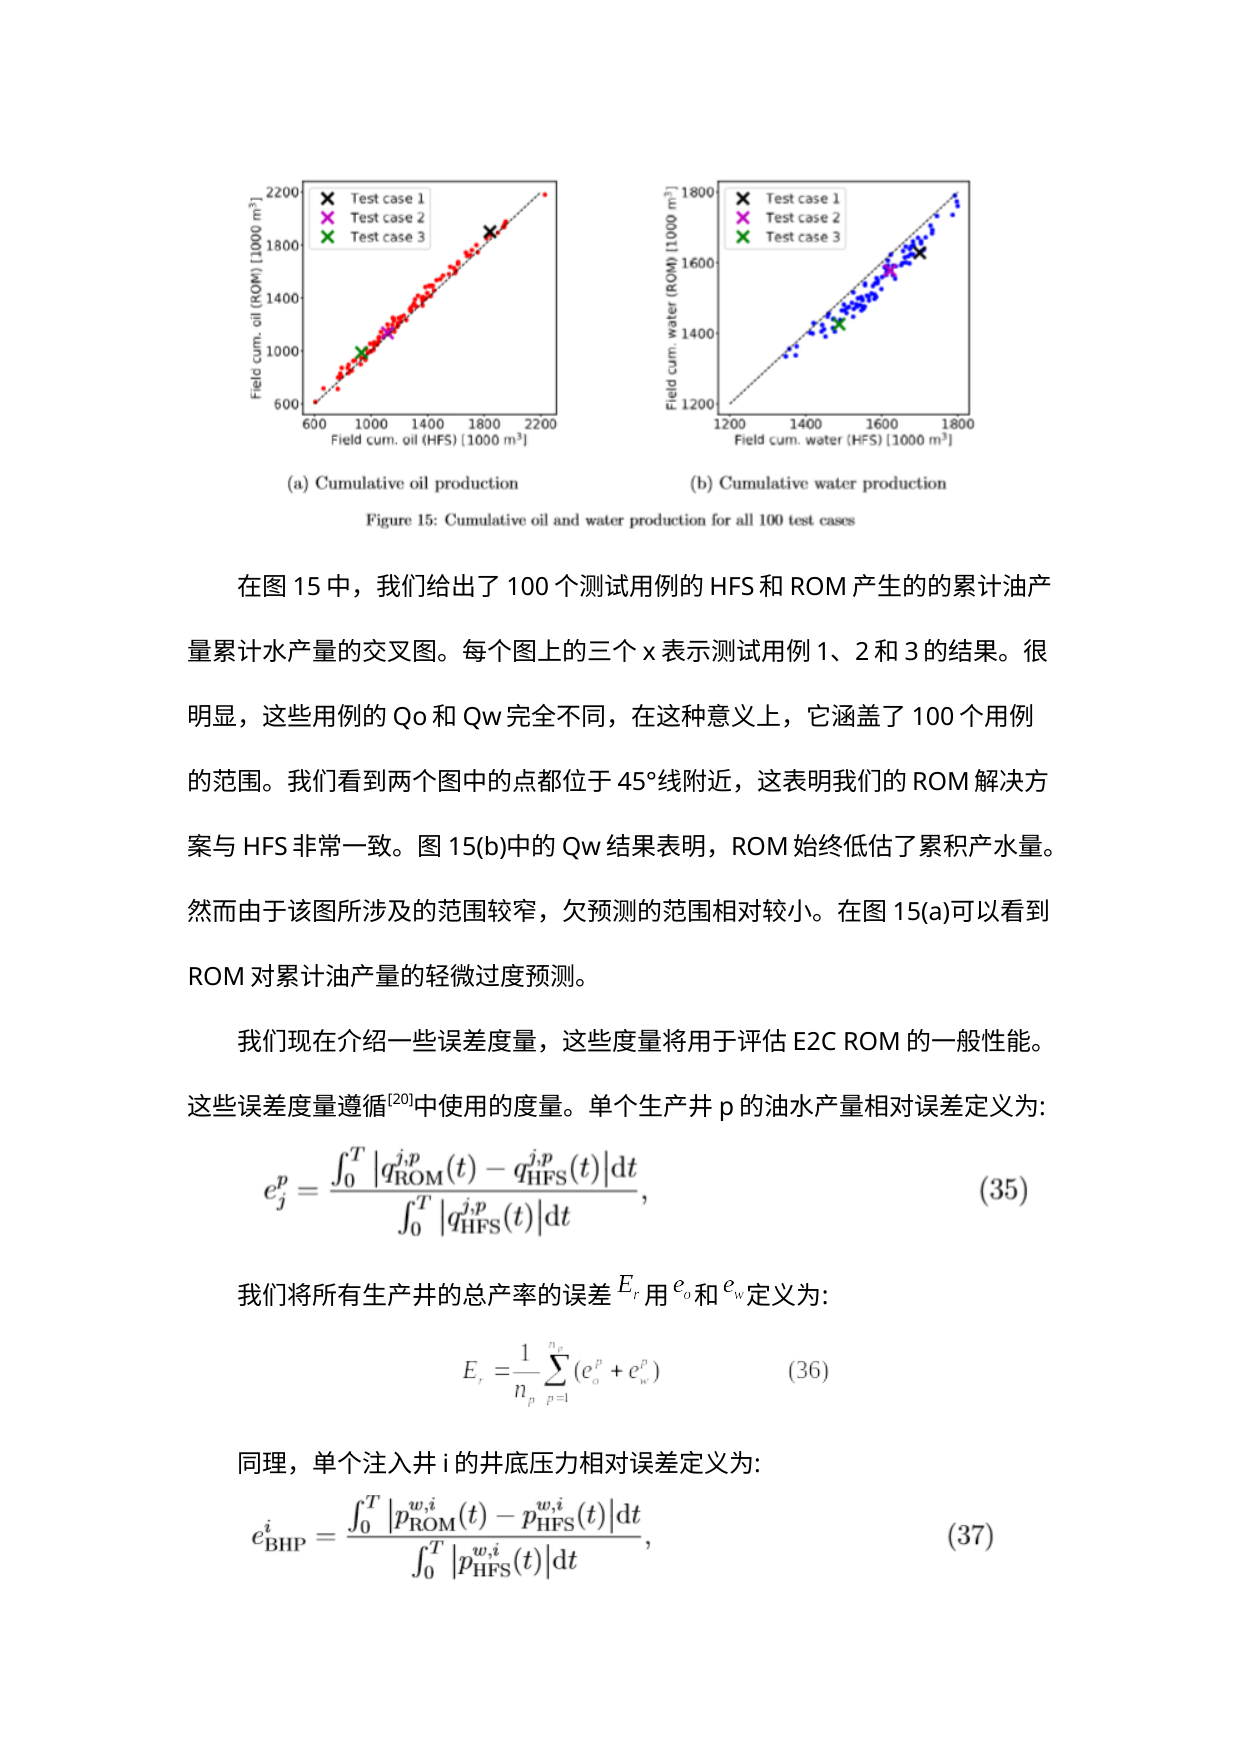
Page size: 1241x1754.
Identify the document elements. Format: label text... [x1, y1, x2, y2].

picture [232, 162, 1008, 535]
text 我们将所有生产井的总产率的误差用和定义为: [187, 1267, 1053, 1332]
text 在图15中，我们给出了100个测试用例的HFS和ROM产生的的累计油产量累计水产量的交叉图。每个图上的三个x表示测试用例1、2和3的结果。很明显，这些用例的Qo和Qw完全不同，在这种意义上，它涵盖了100个用例的范围。我们看到两个图中的点都位于45°线附近，这表明我们的ROM解决方案与HFS非常一致。图15(b)中的Qw结果表明，ROM始终低估了累积产水量。然而由于该图所涉及的范围较窄，欠预测的范围相对较小。在图15(a)可以看到ROM对累计油产量的轻微过度预测。 [187, 552, 1053, 1007]
text 同理，单个注入井i的井底压力相对误差定义为: [187, 1429, 1053, 1494]
picture [237, 1494, 1008, 1580]
picture [237, 1137, 1047, 1244]
text 我们现在介绍一些误差度量，这些度量将用于评估E2C ROM的一般性能。这些误差度量遵循[20]中使用的度量。单个生产井p的油水产量相对误差定义为: [187, 1007, 1053, 1137]
